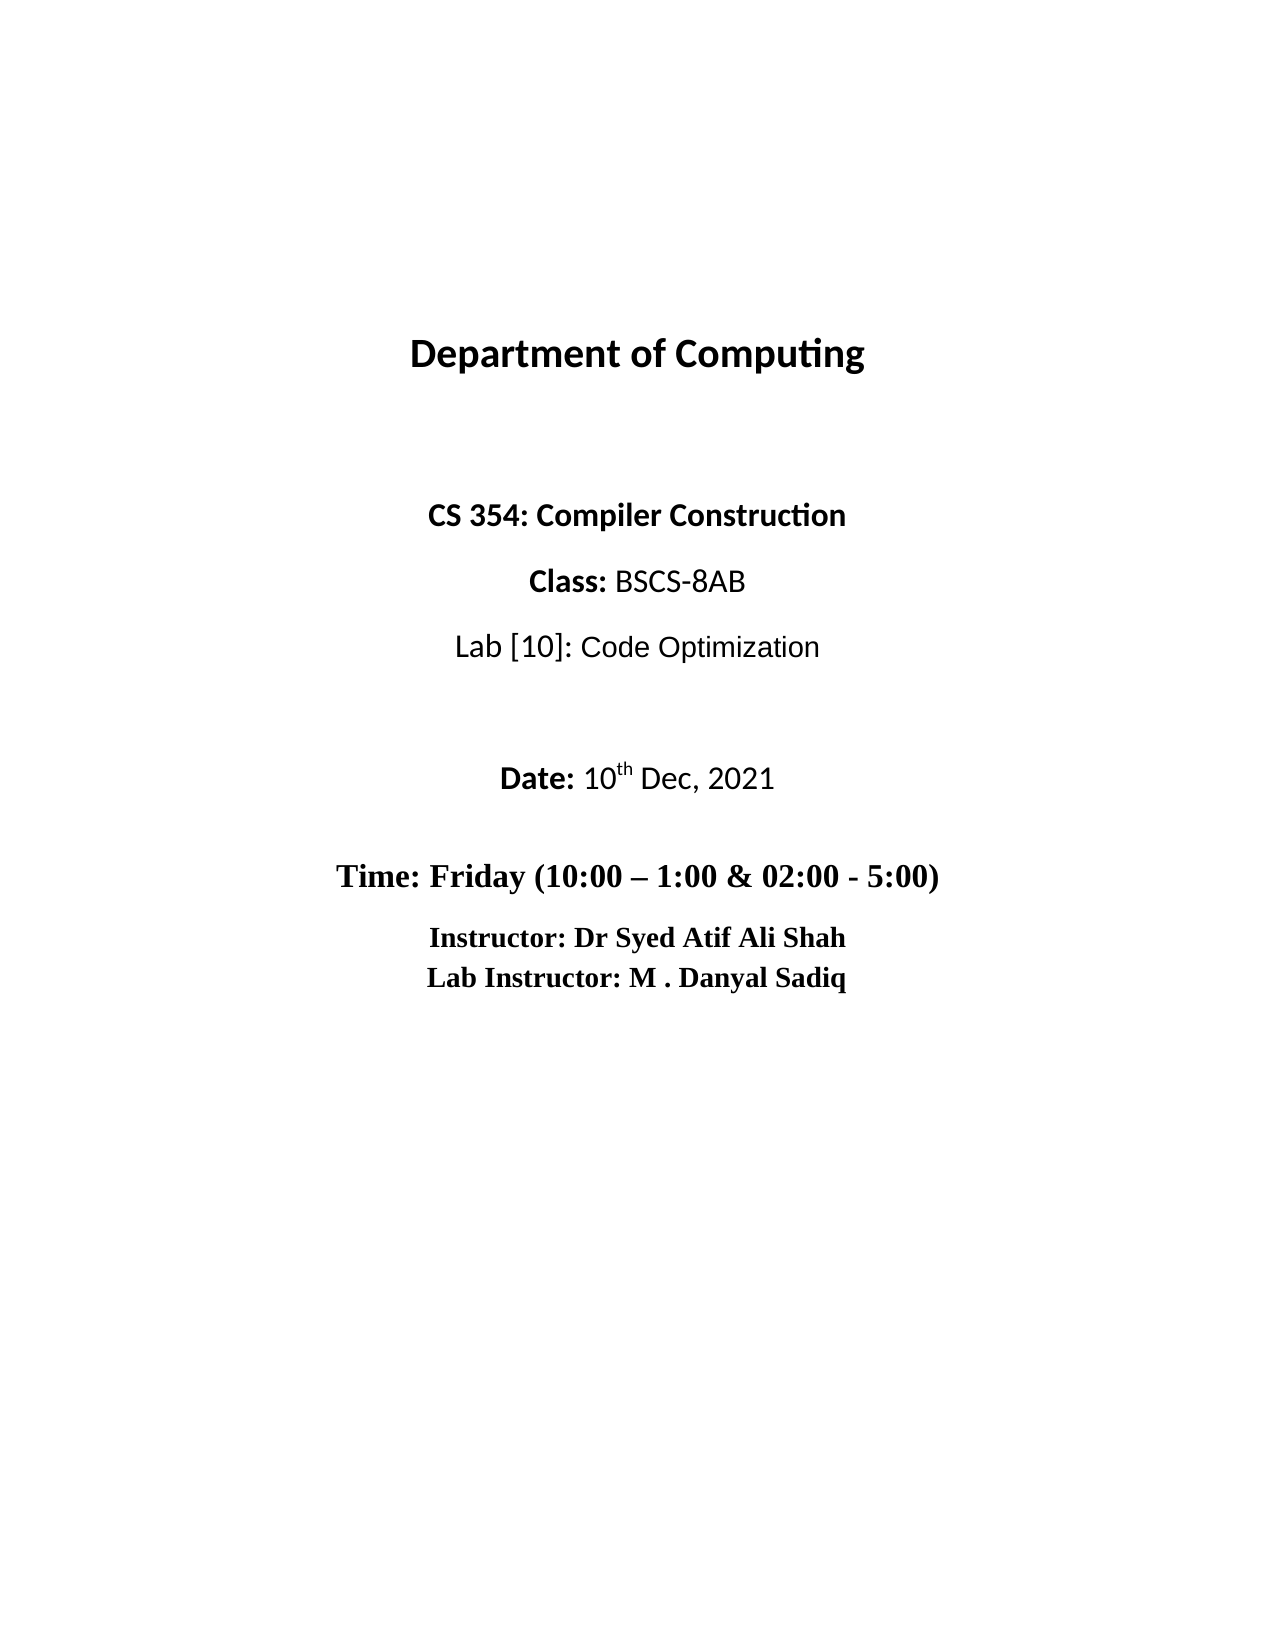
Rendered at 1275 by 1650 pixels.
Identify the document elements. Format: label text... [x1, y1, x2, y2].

text CS 354: Compiler Construction [150, 494, 1125, 535]
subtitle Lab [10]: Code Optimization [150, 625, 1125, 666]
text Date: 10th Dec, 2021 [150, 757, 1125, 798]
subtitle Time: Friday (10:00 – 1:00 & 02:00 - 5:00) [150, 857, 1125, 895]
text Lab Instructor: M . Danyal Sadiq [150, 960, 1123, 993]
text Class: BSCS-8AB [150, 560, 1125, 600]
subtitle Department of Computing [150, 327, 1125, 416]
subtitle Instructor: Dr Syed Atif Ali Shah [150, 920, 1125, 954]
